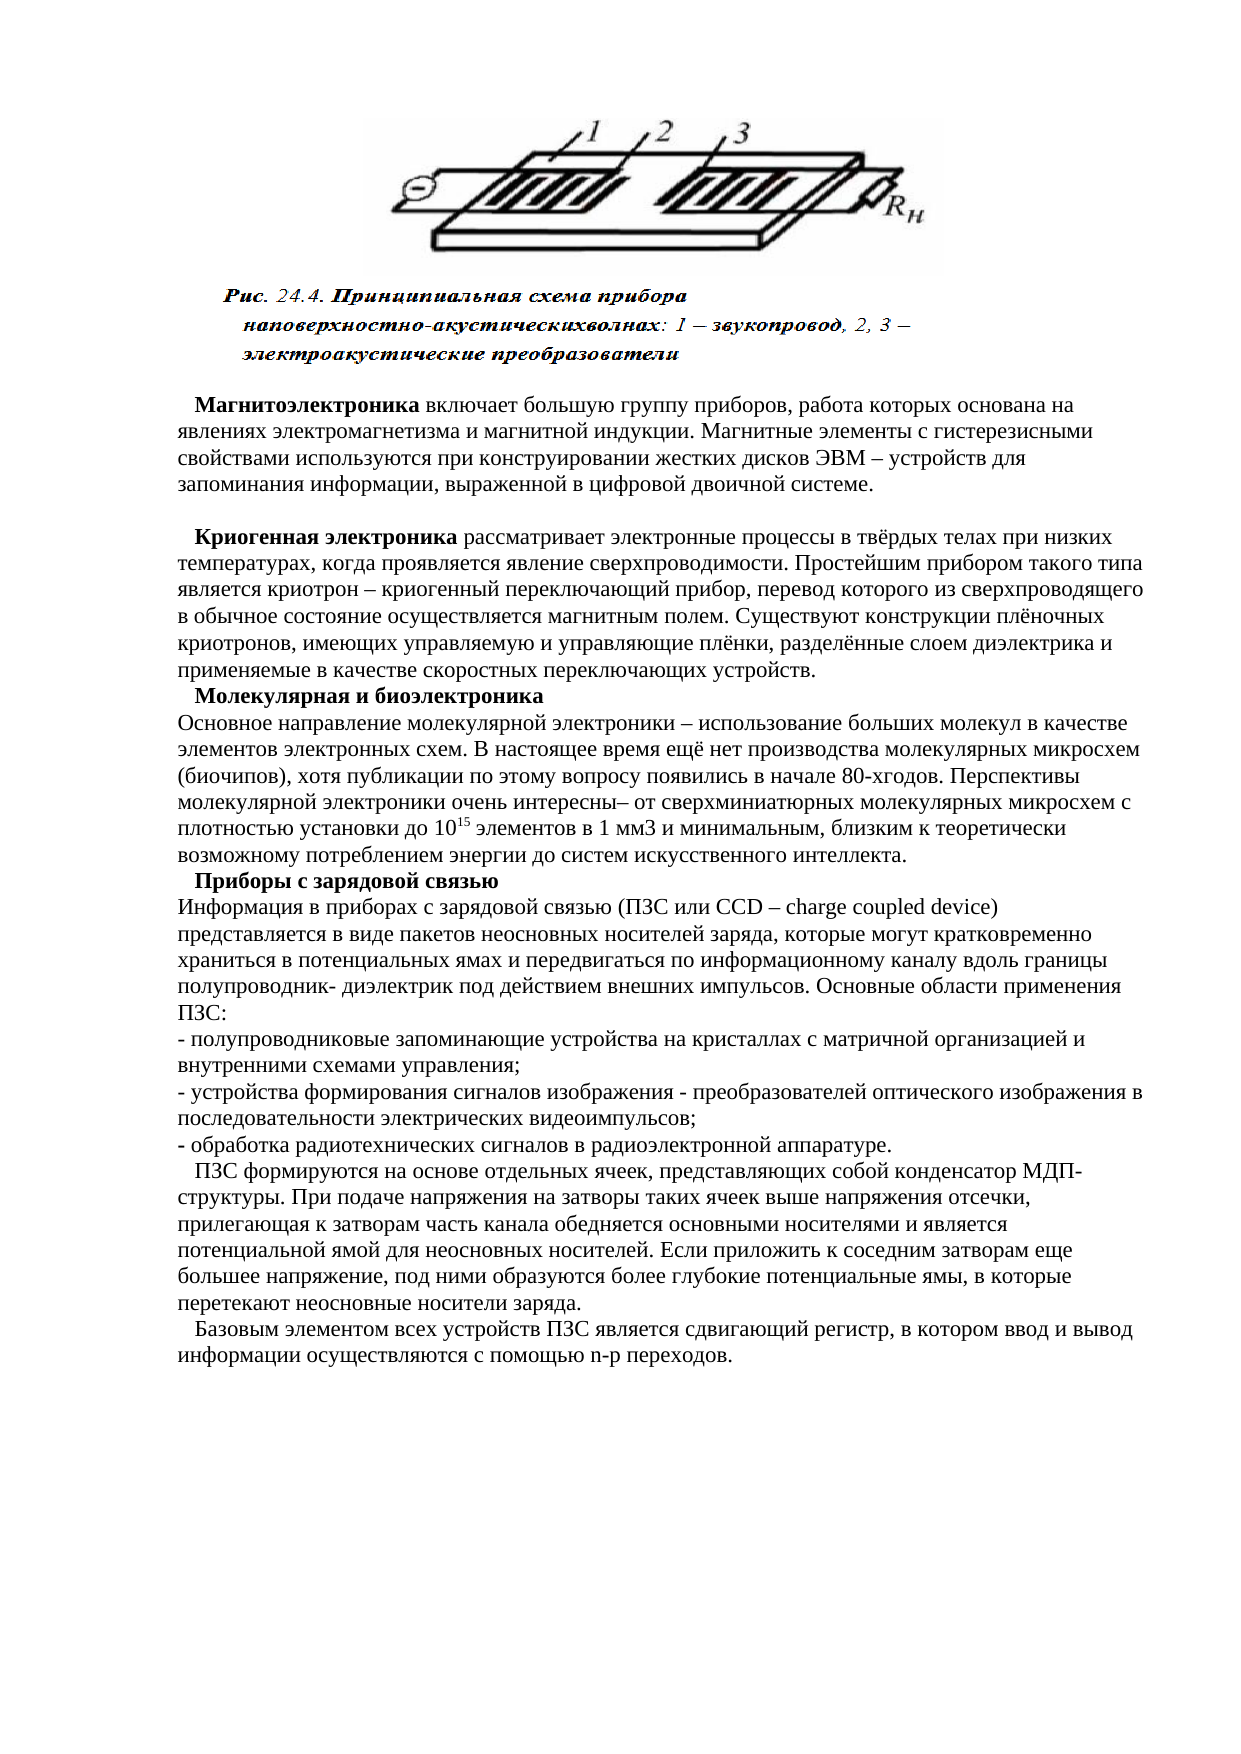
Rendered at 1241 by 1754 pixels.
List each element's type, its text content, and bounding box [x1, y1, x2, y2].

text Криогенная электроника рассматривает электронные процессы в твёрдых телах при низких температурах, когда проявляется явление сверхпроводимости. Простейшим прибором такого типа является криотрон – криогенный переключающий прибор, перевод которого из сверхпроводящего в обычное состояние осуществляется магнитным полем. Существуют конструкции плёночных криотронов, имеющих управляемую и управляющие плёнки, разделённые слоем диэлектрика и применяемые в качестве скоростных переключающих устройств. [177, 523, 1152, 683]
text Информация в приборах с зарядовой связью (ПЗС или CCD – charge coupled device) представляется в виде пакетов неосновных носителей заряда, которые могут кратковременно храниться в потенциальных ямах и передвигаться по информационному каналу вдоль границы полупроводник- диэлектрик под действием внешних импульсов. Основные области применения ПЗС: [177, 893, 1152, 1025]
text - обработка радиотехнических сигналов в радиоэлектронной аппаратуре. [177, 1131, 1152, 1157]
text Основное направление молекулярной электроники – использование больших молекул в качестве элементов электронных схем. В настоящее время ещё нет производства молекулярных микросхем (биочипов), хотя публикации по этому вопросу появились в начале 80-хгодов. Перспективы молекулярной электроники очень интересны– от сверхминиатюрных молекулярных микросхем с плотностью установки до 1015 элементов в 1 мм3 и минимальным, близким к теоретически возможному потреблением энергии до систем искусственного интеллекта. [177, 709, 1152, 867]
text Приборы с зарядовой связью [177, 867, 1152, 893]
text - устройства формирования сигналов изображения - преобразователей оптического изображения в последовательности электрических видеоимпульсов; [177, 1078, 1152, 1131]
text Молекулярная и биоэлектроника [177, 683, 1152, 709]
text Магнитоэлектроника включает большую группу приборов, работа которых основана на явлениях электромагнетизма и магнитной индукции. Магнитные элементы с гистерезисными свойствами используются при конструировании жестких дисков ЭВМ – устройств для запоминания информации, выраженной в цифровой двоичной системе. [177, 391, 1152, 496]
text - полупроводниковые запоминающие устройства на кристаллах с матричной организацией и внутренними схемами управления; [177, 1025, 1152, 1078]
text Базовым элементом всех устройств ПЗС является сдвигающий регистр, в котором ввод и вывод информации осуществляются с помощью n-р переходов. [177, 1315, 1152, 1368]
picture [177, 118, 985, 365]
text ПЗС формируются на основе отдельных ячеек, представляющих собой конденсатор МДП-структуры. При подаче напряжения на затворы таких ячеек выше напряжения отсечки, прилегающая к затворам часть канала обедняется основными носителями и является потенциальной ямой для неосновных носителей. Если приложить к соседним затворам еще большее напряжение, под ними образуются более глубокие потенциальные ямы, в которые перетекают неосновные носители заряда. [177, 1157, 1152, 1315]
